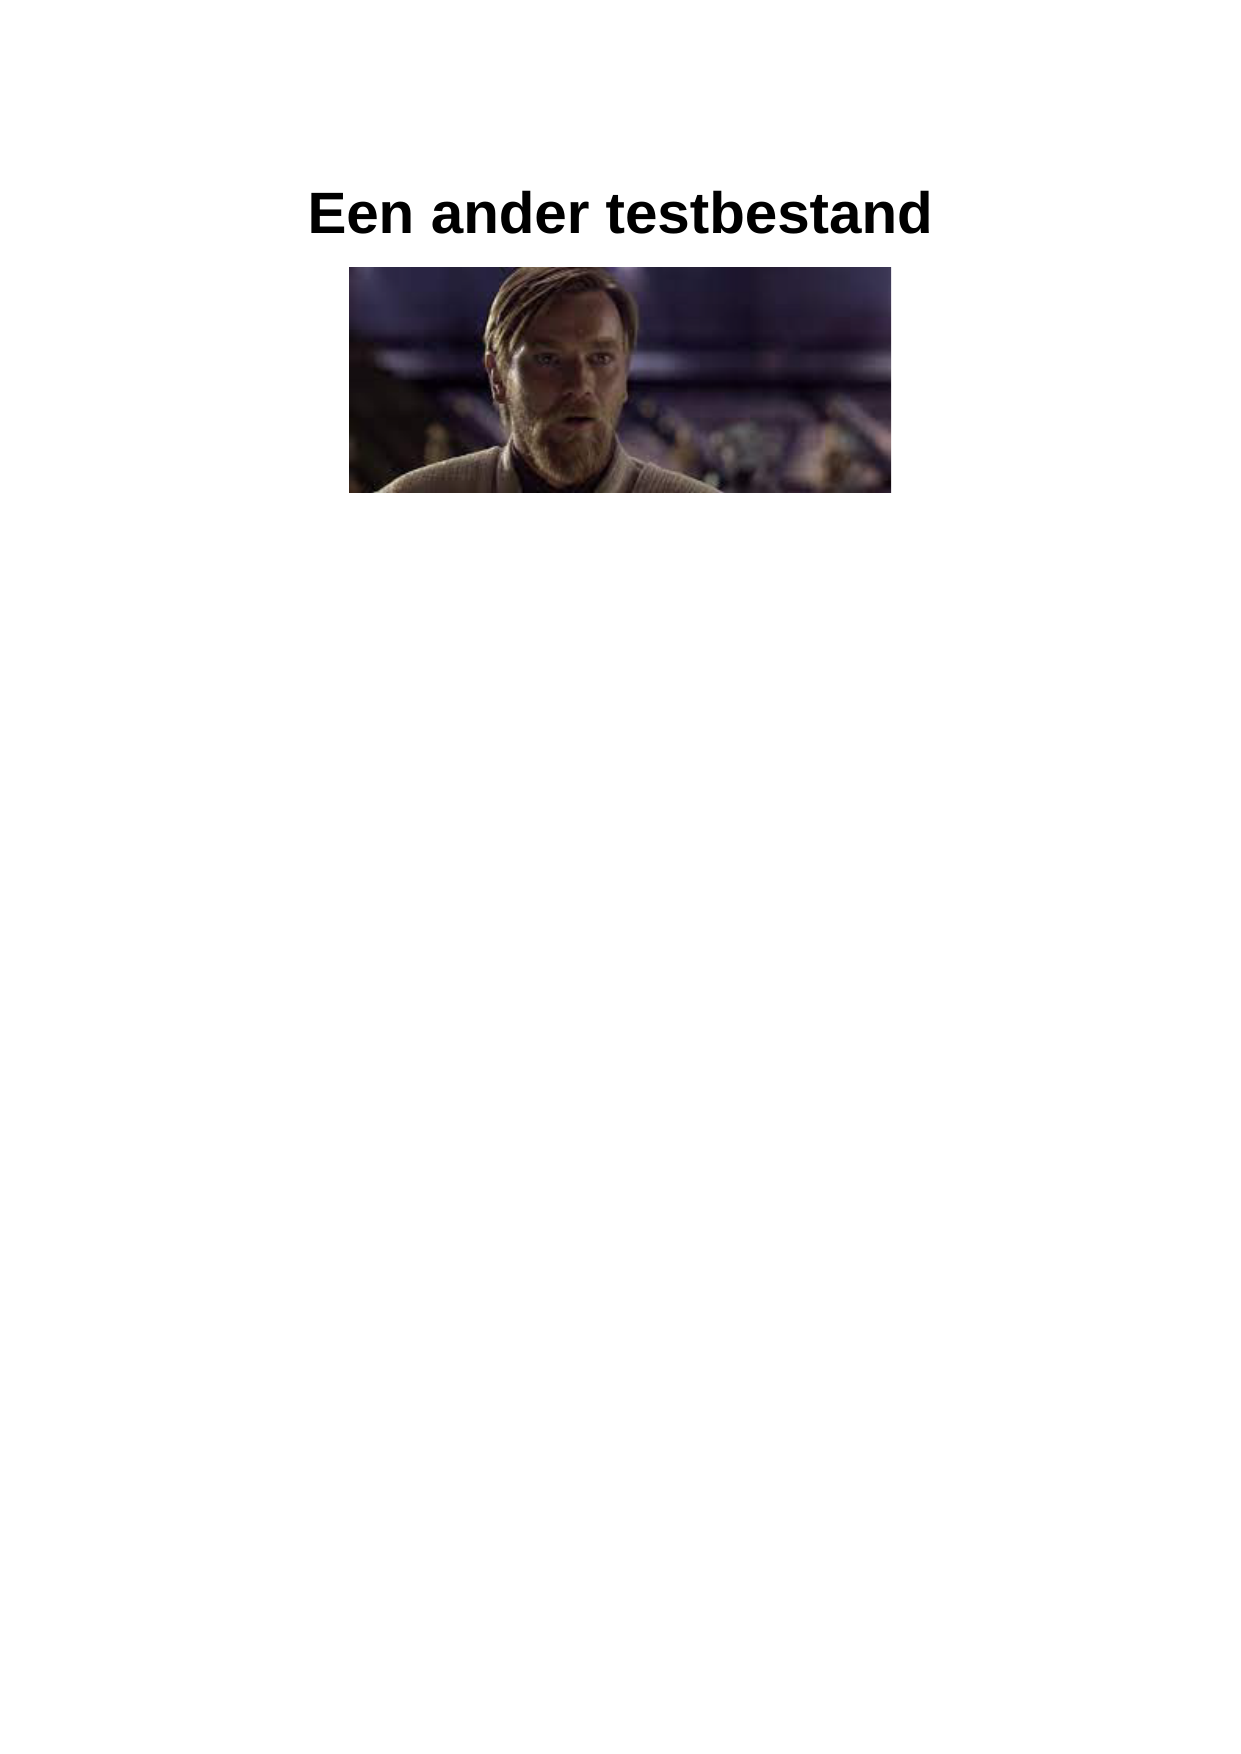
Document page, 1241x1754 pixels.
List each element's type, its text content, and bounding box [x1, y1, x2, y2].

text Een ander testbestand [150, 179, 1090, 246]
